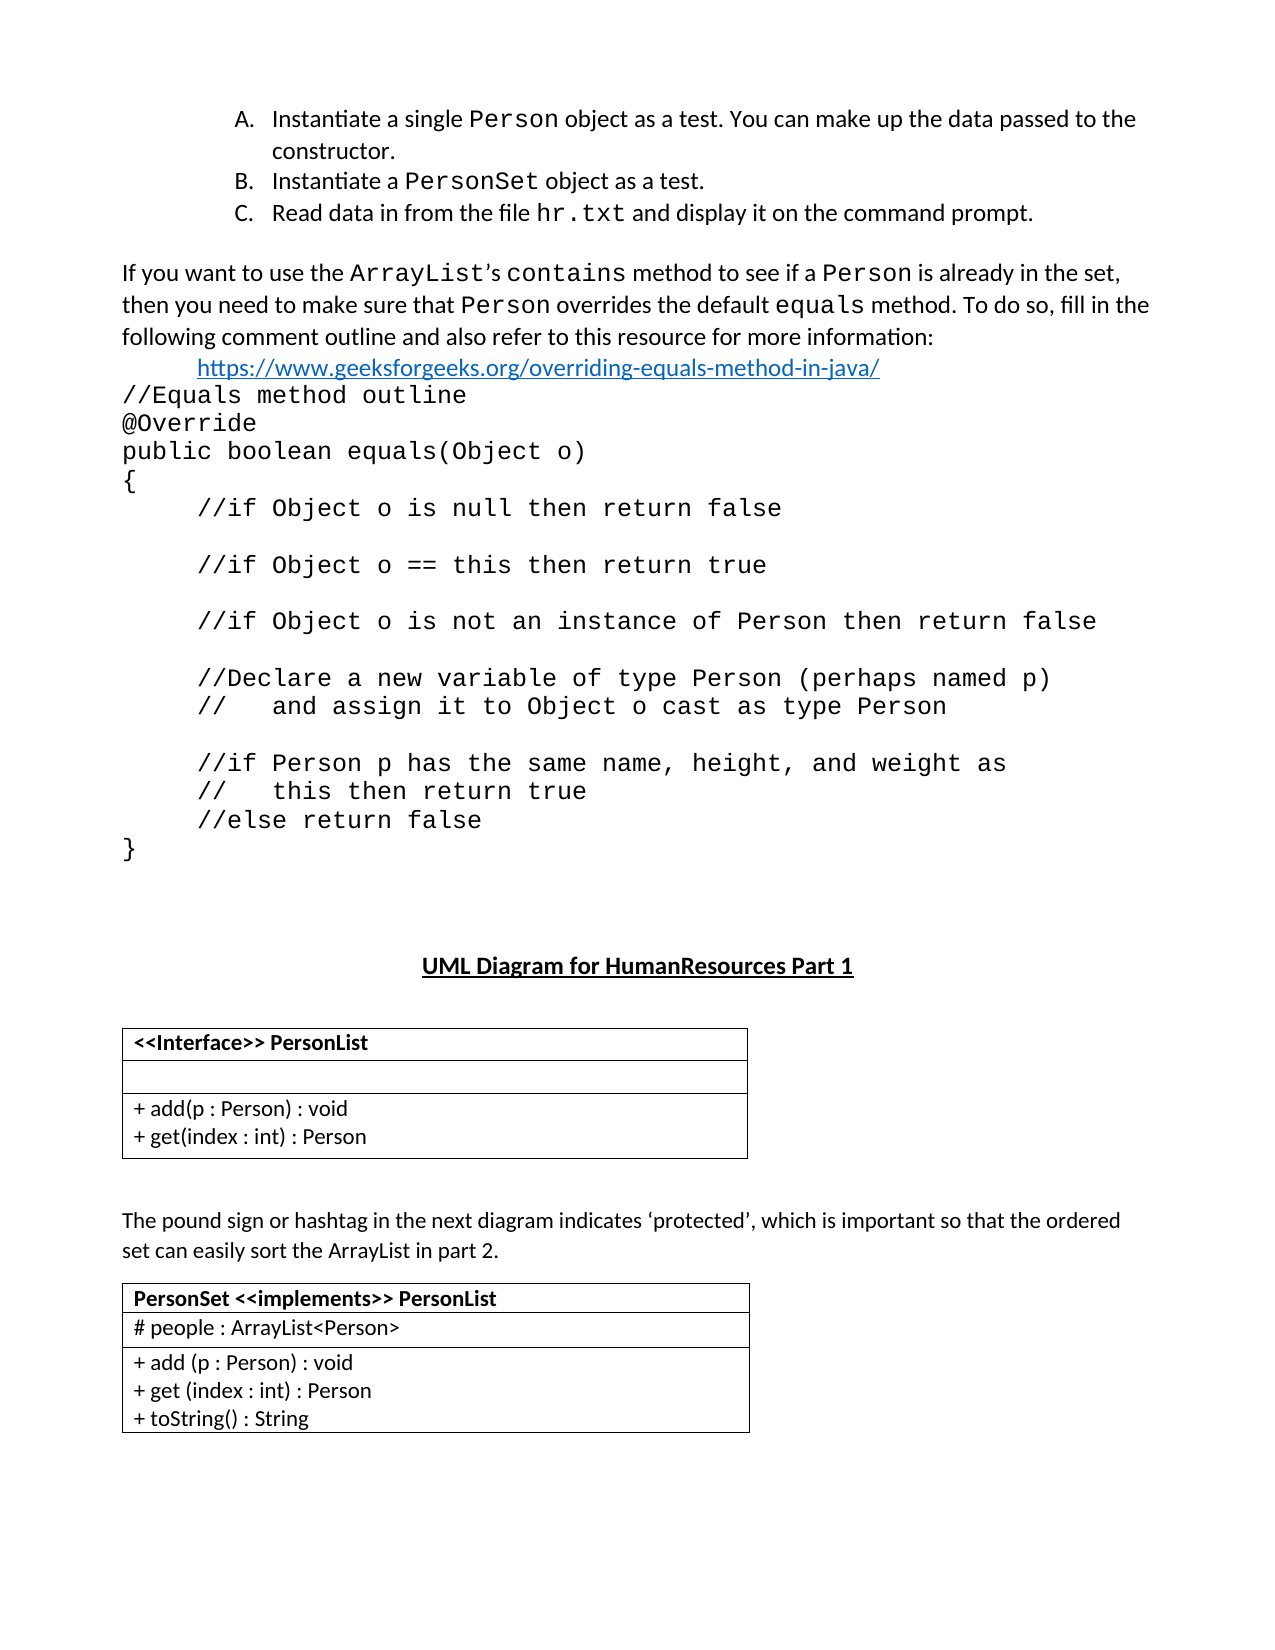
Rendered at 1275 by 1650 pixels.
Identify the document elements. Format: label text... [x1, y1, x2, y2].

text UML Diagram for HumanResources Part 1 [122, 950, 1153, 981]
table_cell + add(p : Person) : void + get(index : int) : Person [123, 1094, 747, 1158]
table_cell + add (p : Person) : void + get (index : int) : Person + toString() : String [123, 1348, 749, 1432]
text } [122, 836, 1153, 864]
table_cell # people : ArrayList<Person> [123, 1313, 749, 1347]
text // this then return true [122, 779, 1153, 807]
text //if Object o is null then return false [122, 496, 1153, 524]
text //if Person p has the same name, height, and weight as [122, 751, 1153, 779]
text //if Object o == this then return true [122, 552, 1153, 581]
text The pound sign or hashtag in the next diagram indicates ‘protected’, which is important so that the ordered set can easily sort the ArrayList in part 2. [122, 1206, 1153, 1264]
text If you want to use the ArrayList’s contains method to see if a Person is already in the set, then you need to make sure that Person overrides the default equals method. To do so, fill in the following comment outline and also refer to this resource for more information: [122, 258, 1153, 352]
list Instantiate a PersonSet object as a test. [234, 165, 1153, 197]
text { [122, 467, 1153, 496]
text //if Object o is not an instance of Person then return false [122, 609, 1153, 637]
table_header PersonSet <<implements>> PersonList [123, 1284, 749, 1312]
text //Equals method outline [122, 382, 1153, 411]
text //else return false [122, 807, 1153, 836]
text @Override [122, 411, 1153, 439]
text https://www.geeksforgeeks.org/overriding-equals-method-in-java/ [122, 352, 1153, 382]
list Instantiate a single Person object as a test. You can make up the data passed to the constructor. [234, 103, 1153, 165]
table_cell [123, 1061, 747, 1093]
text public boolean equals(Object o) [122, 439, 1153, 467]
text // and assign it to Object o cast as type Person [122, 694, 1153, 722]
table_header <<Interface>> PersonList [123, 1029, 747, 1060]
text //Declare a new variable of type Person (perhaps named p) [122, 666, 1153, 694]
list Read data in from the file hr.txt and display it on the command prompt. [234, 197, 1153, 229]
